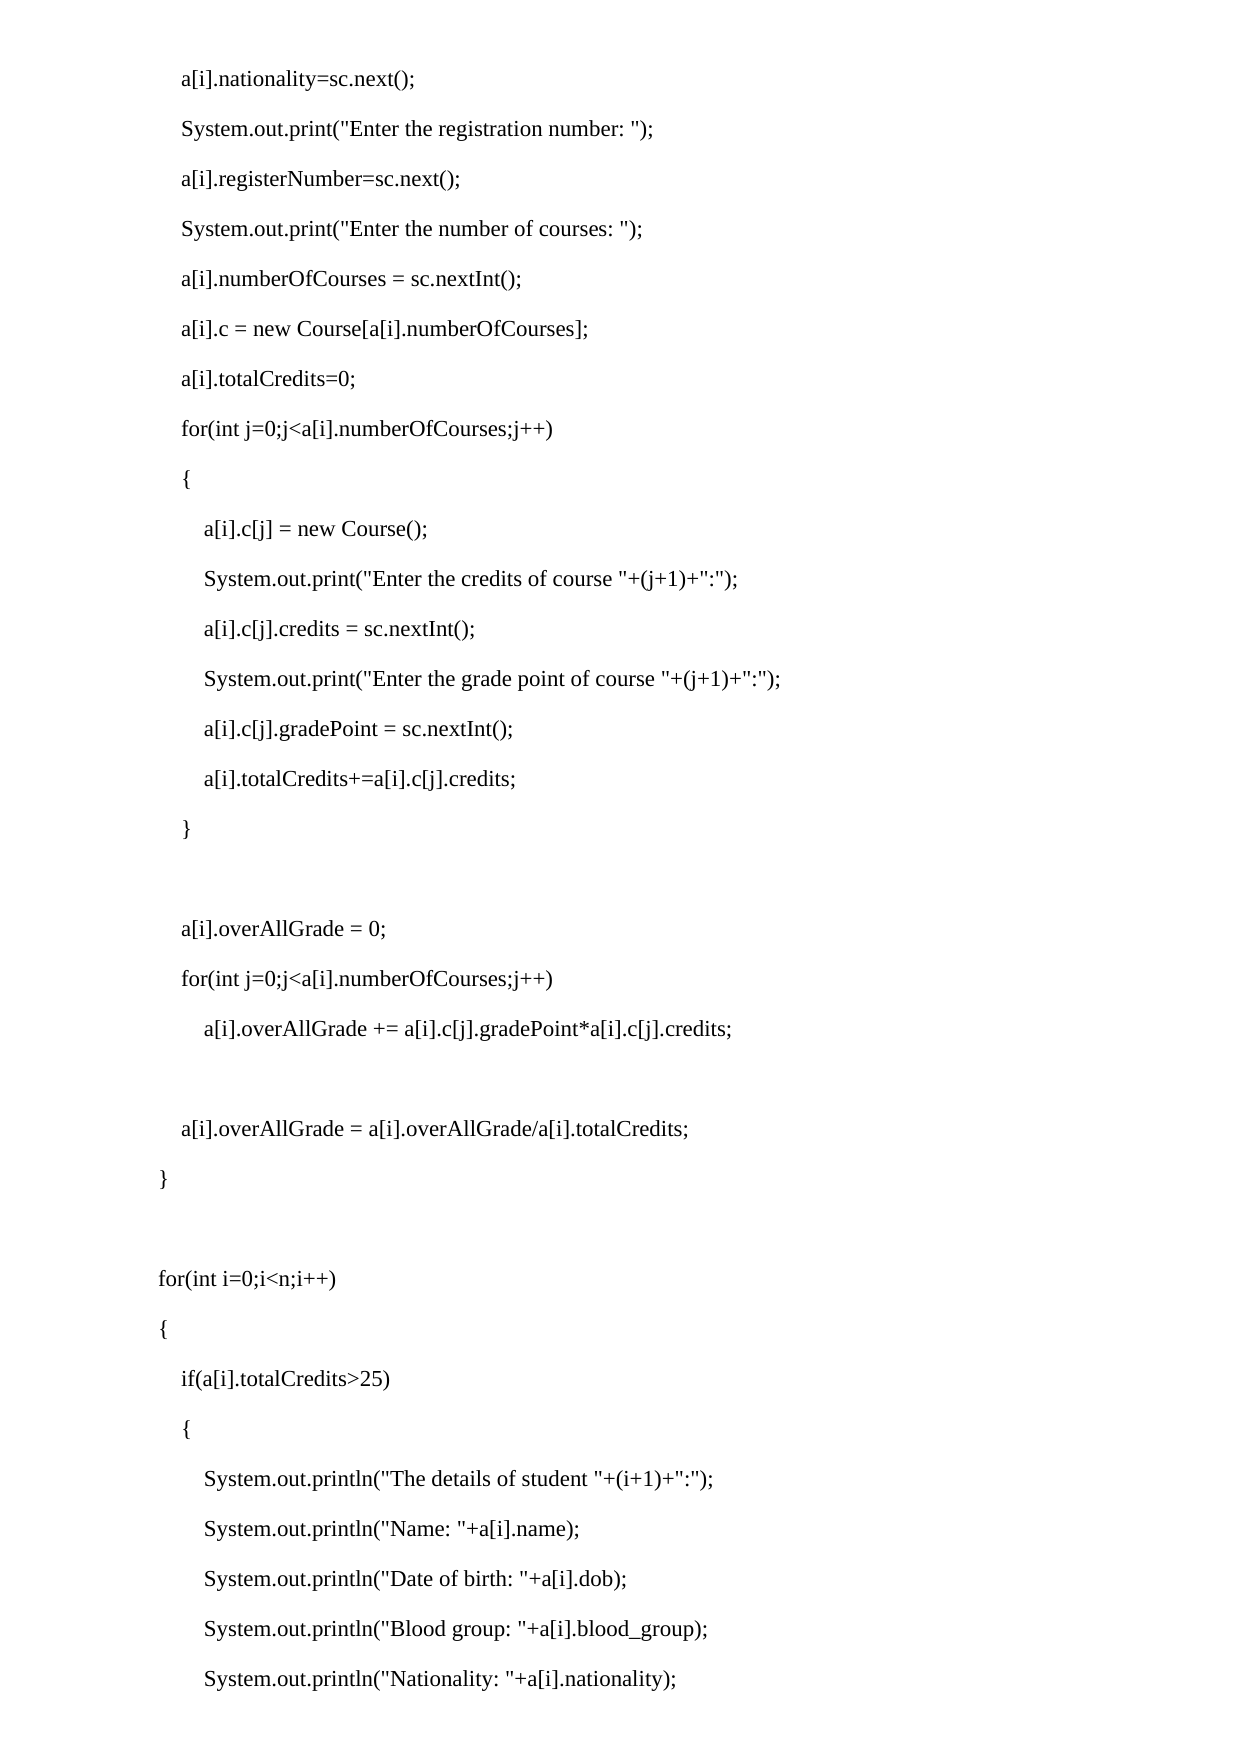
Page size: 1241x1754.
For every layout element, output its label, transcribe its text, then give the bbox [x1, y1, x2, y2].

text a[i].overAllGrade = a[i].overAllGrade/a[i].totalCredits; [112, 1114, 1140, 1141]
text System.out.print("Enter the grade point of course "+(j+1)+":"); [112, 664, 1140, 691]
text a[i].totalCredits+=a[i].c[j].credits; [112, 764, 1140, 791]
text System.out.println("The details of student "+(i+1)+":"); [112, 1464, 1140, 1491]
text System.out.println("Name: "+a[i].name); [112, 1514, 1140, 1541]
text a[i].numberOfCourses = sc.nextInt(); [112, 264, 1140, 291]
text if(a[i].totalCredits>25) [112, 1364, 1140, 1391]
text a[i].c[j].gradePoint = sc.nextInt(); [112, 714, 1140, 741]
text a[i].nationality=sc.next(); [112, 64, 1140, 91]
text System.out.print("Enter the credits of course "+(j+1)+":"); [112, 564, 1140, 591]
text for(int j=0;j<a[i].numberOfCourses;j++) [112, 414, 1140, 441]
text a[i].overAllGrade += a[i].c[j].gradePoint*a[i].c[j].credits; [112, 1014, 1140, 1041]
text a[i].totalCredits=0; [112, 364, 1140, 391]
text } [112, 1164, 1140, 1191]
text for(int i=0;i<n;i++) [112, 1264, 1140, 1291]
text System.out.println("Nationality: "+a[i].nationality); [112, 1664, 1140, 1691]
text for(int j=0;j<a[i].numberOfCourses;j++) [112, 964, 1140, 991]
text System.out.print("Enter the number of courses: "); [112, 214, 1140, 241]
text { [112, 1414, 1140, 1441]
text { [112, 1314, 1140, 1341]
text System.out.println("Date of birth: "+a[i].dob); [112, 1564, 1140, 1591]
text a[i].overAllGrade = 0; [112, 914, 1140, 941]
text a[i].registerNumber=sc.next(); [112, 164, 1140, 191]
text a[i].c[j] = new Course(); [112, 514, 1140, 541]
text System.out.print("Enter the registration number: "); [112, 114, 1140, 141]
text System.out.println("Blood group: "+a[i].blood_group); [112, 1614, 1140, 1641]
text a[i].c = new Course[a[i].numberOfCourses]; [112, 314, 1140, 341]
text { [112, 464, 1140, 491]
text } [112, 814, 1140, 841]
text a[i].c[j].credits = sc.nextInt(); [112, 614, 1140, 641]
